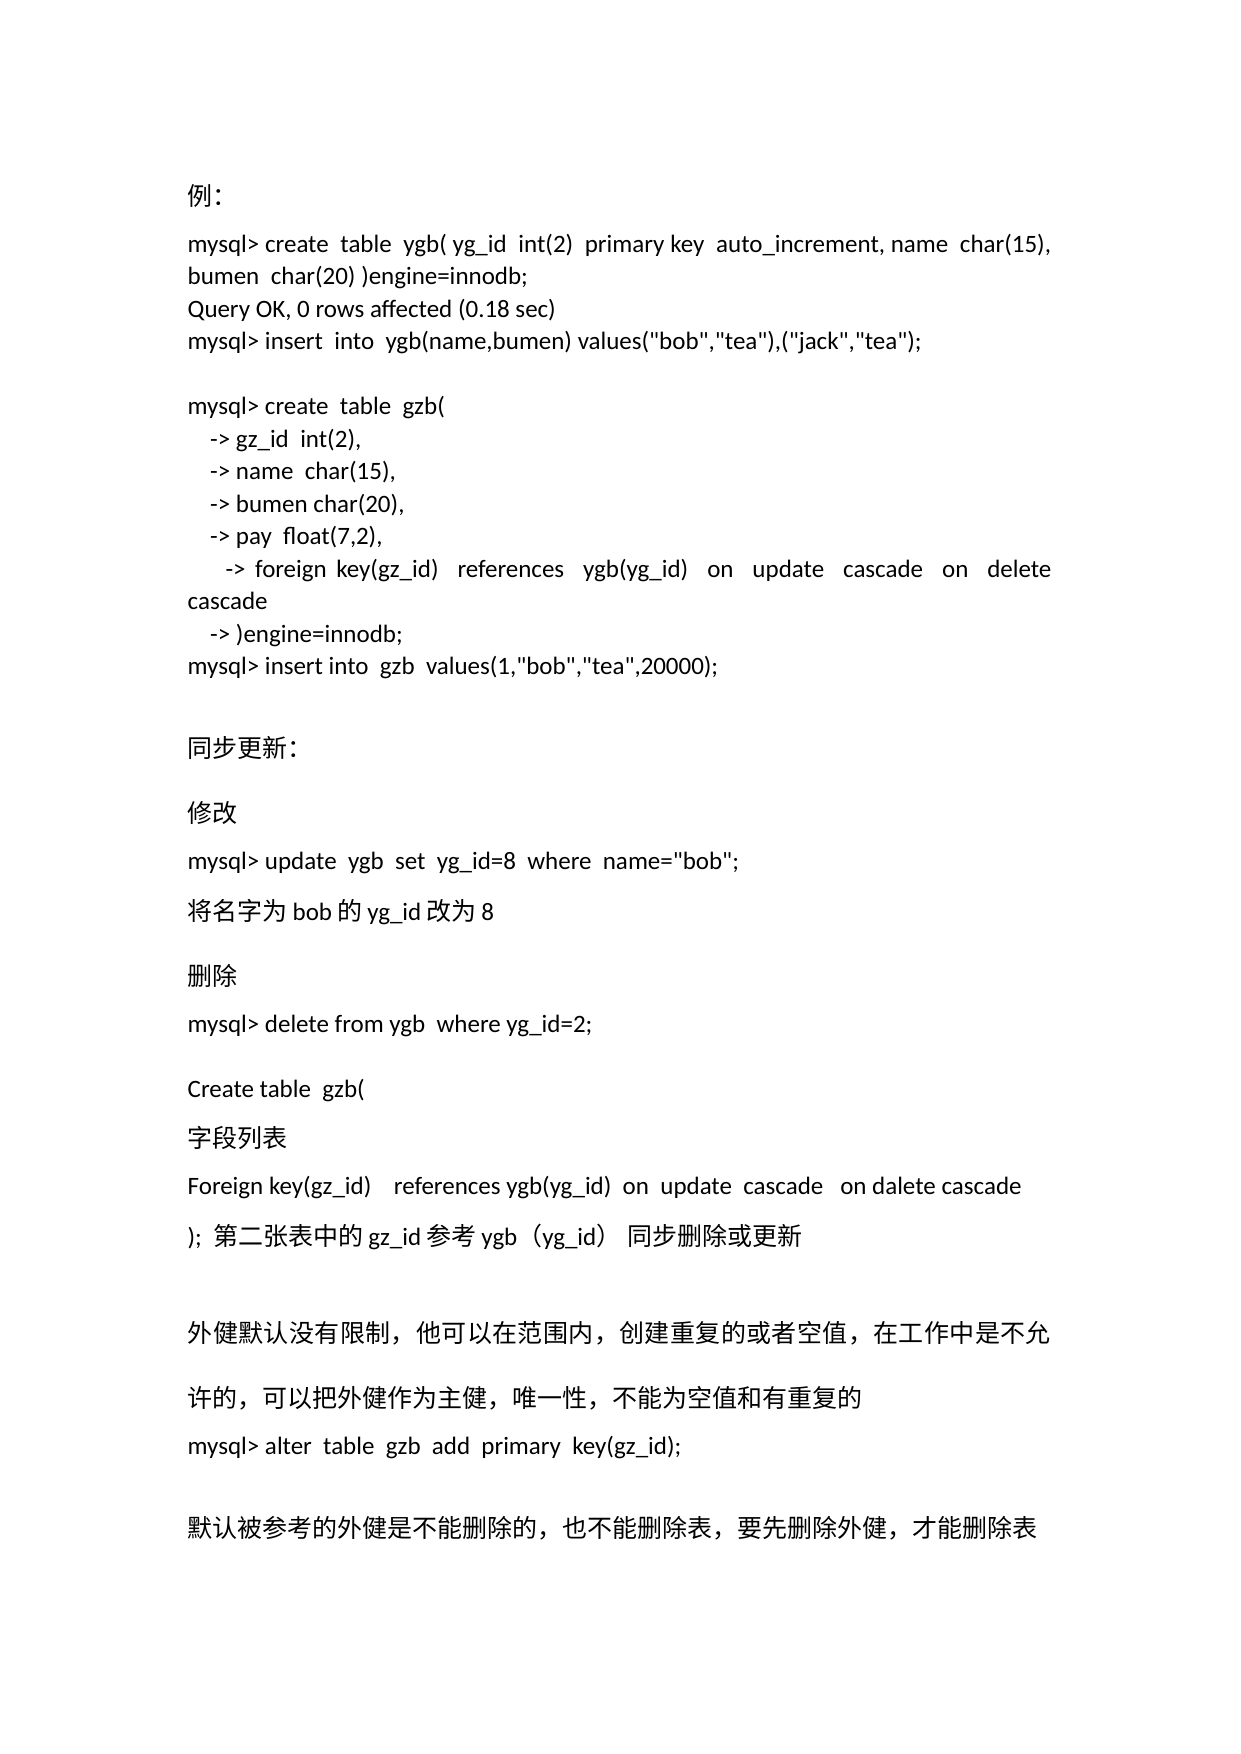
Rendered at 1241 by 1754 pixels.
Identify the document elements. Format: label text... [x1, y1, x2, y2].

list mysql> create table ygb( yg_id int(2) primary key auto_increment, name char(15), bumen char(20) )engine=innodb; [187, 227, 1053, 292]
list 删除 [187, 942, 1053, 1007]
list mysql> delete from ygb where yg_id=2; [187, 1007, 1053, 1039]
list ); 第二张表中的gz_id参考ygb（yg_id） 同步删除或更新 [187, 1202, 1053, 1267]
list Create table gzb( [187, 1072, 1053, 1104]
list -> bumen char(20), [187, 487, 1053, 519]
list -> pay float(7,2), [187, 519, 1053, 552]
list 修改 [187, 779, 1053, 844]
list Foreign key(gz_id) references ygb(yg_id) on update cascade on dalete cascade [187, 1169, 1053, 1202]
list mysql> update ygb set yg_id=8 where name="bob"; [187, 844, 1053, 877]
list -> name char(15), [187, 454, 1053, 487]
list -> )engine=innodb; [187, 617, 1053, 649]
list 同步更新： [187, 714, 1053, 779]
list 将名字为bob的yg_id改为8 [187, 877, 1053, 942]
list 默认被参考的外健是不能删除的，也不能删除表，要先删除外健，才能删除表 [187, 1494, 1053, 1559]
list 外健默认没有限制，他可以在范围内，创建重复的或者空值，在工作中是不允许的，可以把外健作为主健，唯一性，不能为空值和有重复的 [187, 1299, 1053, 1429]
list Query OK, 0 rows affected (0.18 sec) [187, 292, 1053, 324]
list -> gz_id int(2), [187, 422, 1053, 454]
list mysql> insert into gzb values(1,"bob","tea",20000); [187, 649, 1053, 682]
list -> foreign key(gz_id) references ygb(yg_id) on update cascade on delete cascade [187, 552, 1053, 617]
list mysql> create table gzb( [187, 389, 1053, 422]
list mysql> alter table gzb add primary key(gz_id); [187, 1429, 1053, 1462]
list 例： [187, 162, 1053, 227]
list mysql> insert into ygb(name,bumen) values("bob","tea"),("jack","tea"); [187, 324, 1053, 357]
list 字段列表 [187, 1104, 1053, 1169]
